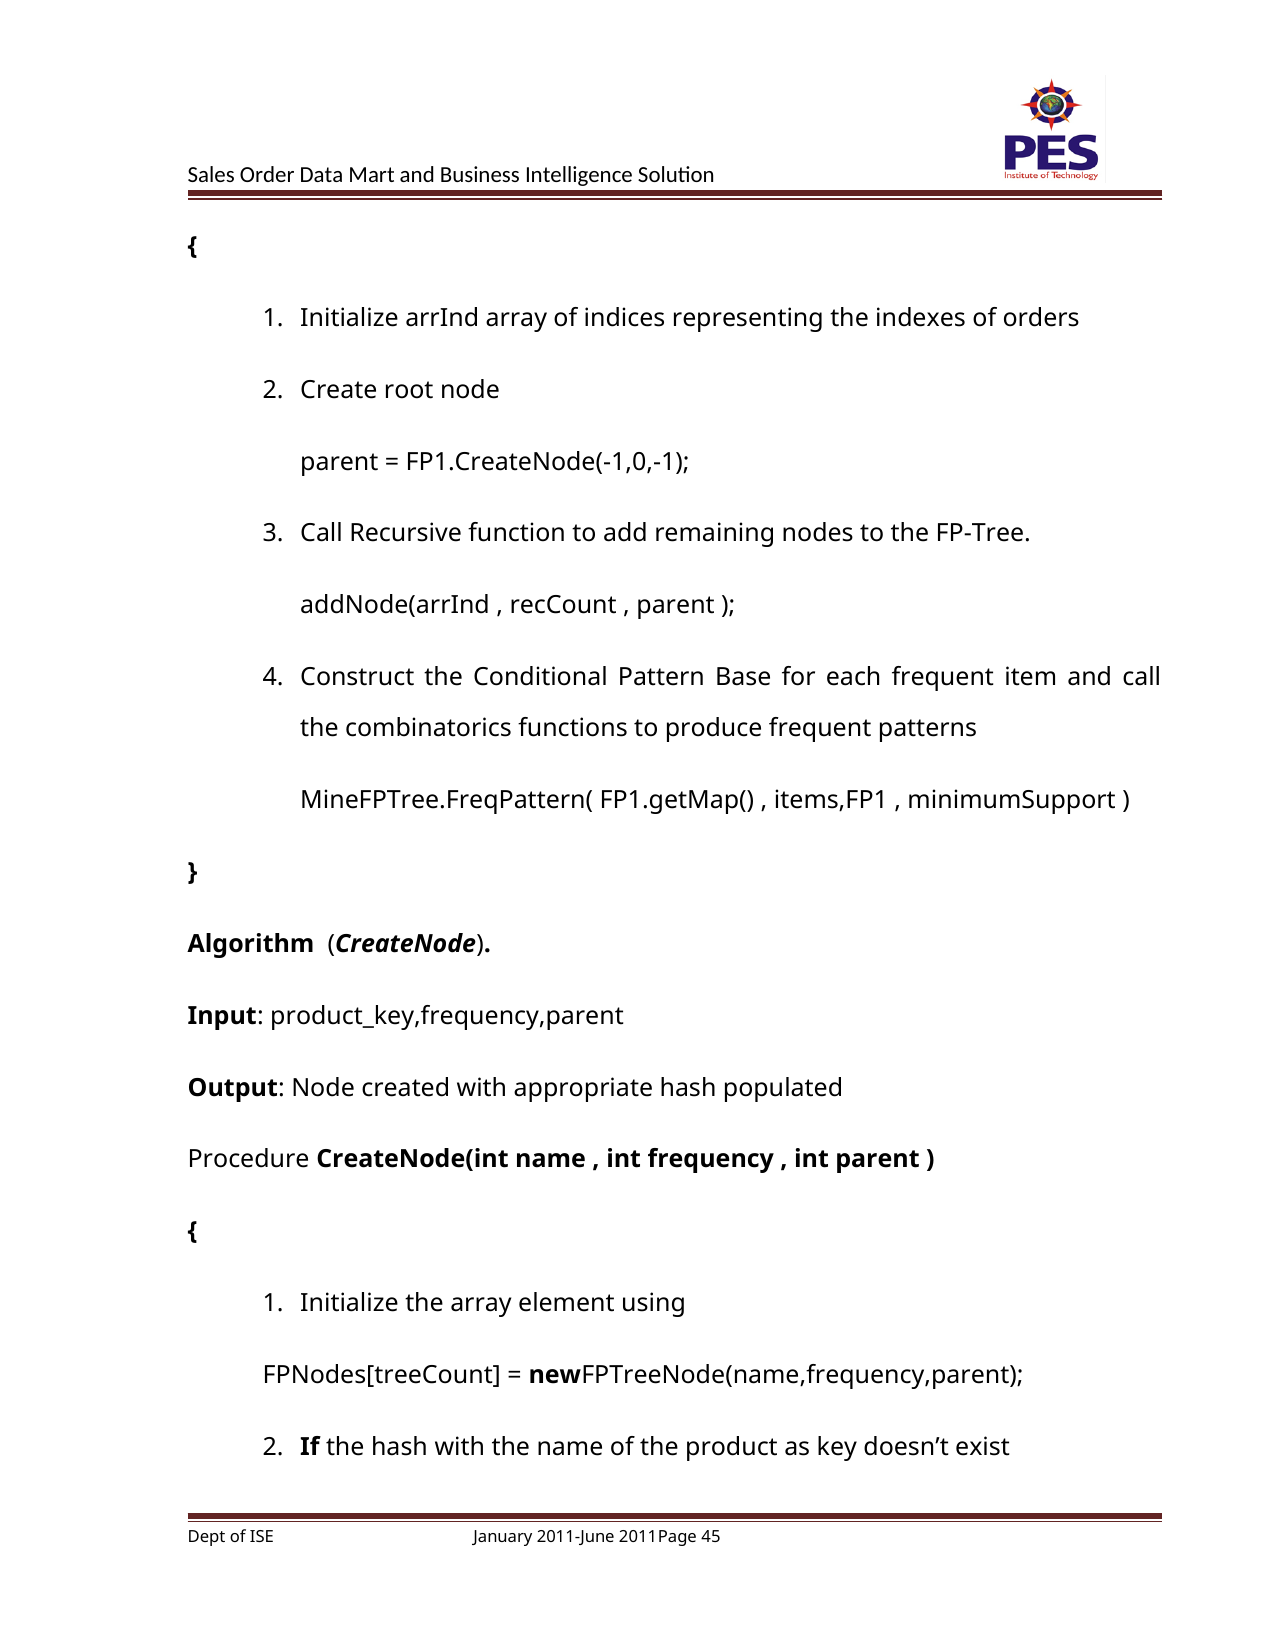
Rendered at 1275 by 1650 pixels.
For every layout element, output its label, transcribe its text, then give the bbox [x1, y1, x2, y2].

text parent = FP1.CreateNode(-1,0,-1); [225, 443, 1162, 477]
text addNode(arrInd , recCount , parent ); [225, 587, 1162, 621]
list Create root node [262, 371, 1162, 405]
text } [187, 853, 1162, 888]
text FPNodes[treeCount] = newFPTreeNode(name,frequency,parent); [187, 1357, 1162, 1391]
list Construct the Conditional Pattern Base for each frequent item and call the combinatorics functions to produce frequent patterns [262, 659, 1162, 744]
text Input: product_key,frequency,parent [187, 997, 1162, 1031]
text Output: Node created with appropriate hash populated [187, 1069, 1162, 1103]
text { [187, 227, 1162, 262]
list If the hash with the name of the product as key doesn’t exist [262, 1428, 1162, 1463]
list Initialize the array element using [262, 1285, 1162, 1319]
list Initialize arrInd array of indices representing the indexes of orders [262, 299, 1162, 333]
text { [187, 1213, 1162, 1247]
picture [997, 75, 1106, 183]
text Algorithm (CreateNode). [187, 925, 1162, 959]
text Procedure CreateNode(int name , int frequency , int parent ) [187, 1141, 1162, 1175]
list Call Recursive function to add remaining nodes to the FP-Tree. [262, 515, 1162, 549]
text MineFPTree.FreqPattern( FP1.getMap() , items,FP1 , minimumSupport ) [262, 782, 1162, 816]
